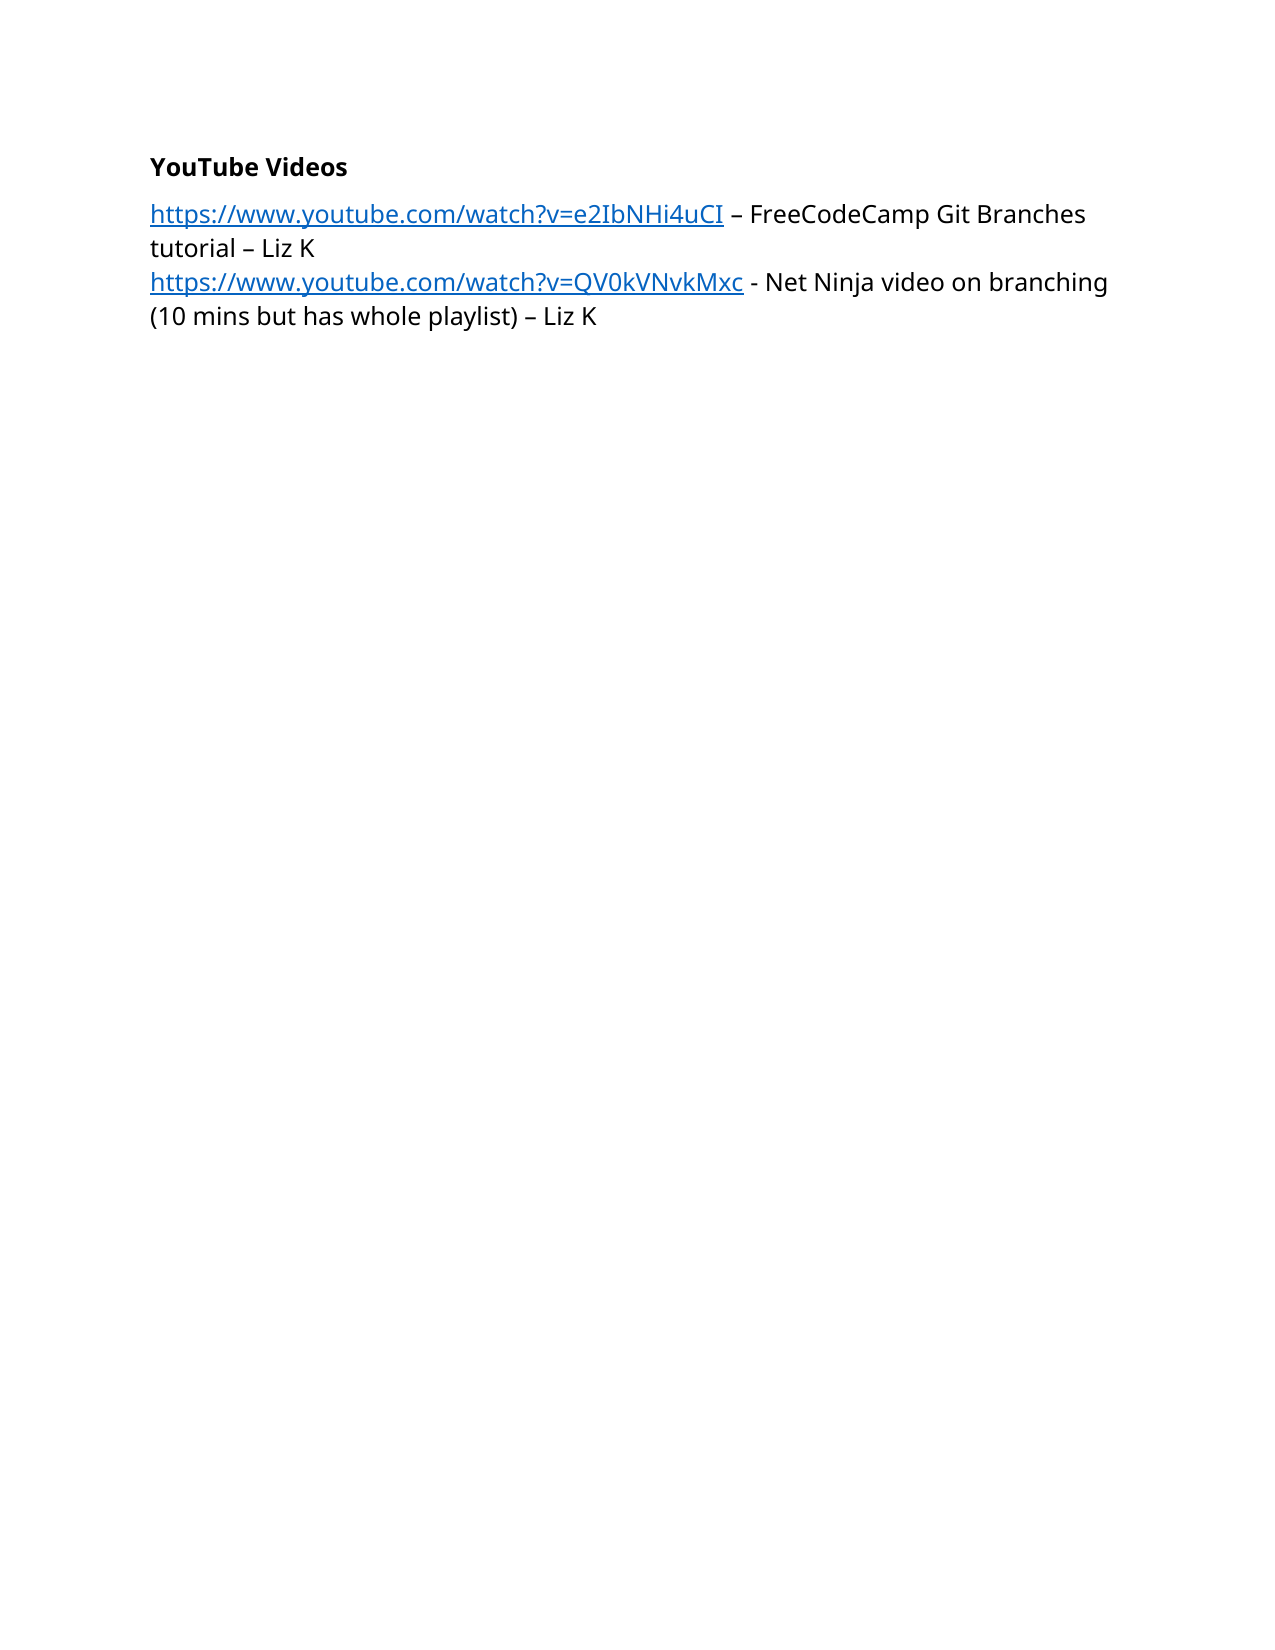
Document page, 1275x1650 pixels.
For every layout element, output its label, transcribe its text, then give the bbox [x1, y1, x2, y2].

text https://www.youtube.com/watch?v=e2IbNHi4uCI – FreeCodeCamp Git Branches tutorial – Liz K [150, 197, 1125, 265]
subtitle YouTube Videos [150, 150, 1125, 184]
text https://www.youtube.com/watch?v=QV0kVNvkMxc - Net Ninja video on branching (10 mins but has whole playlist) – Liz K [150, 265, 1125, 333]
